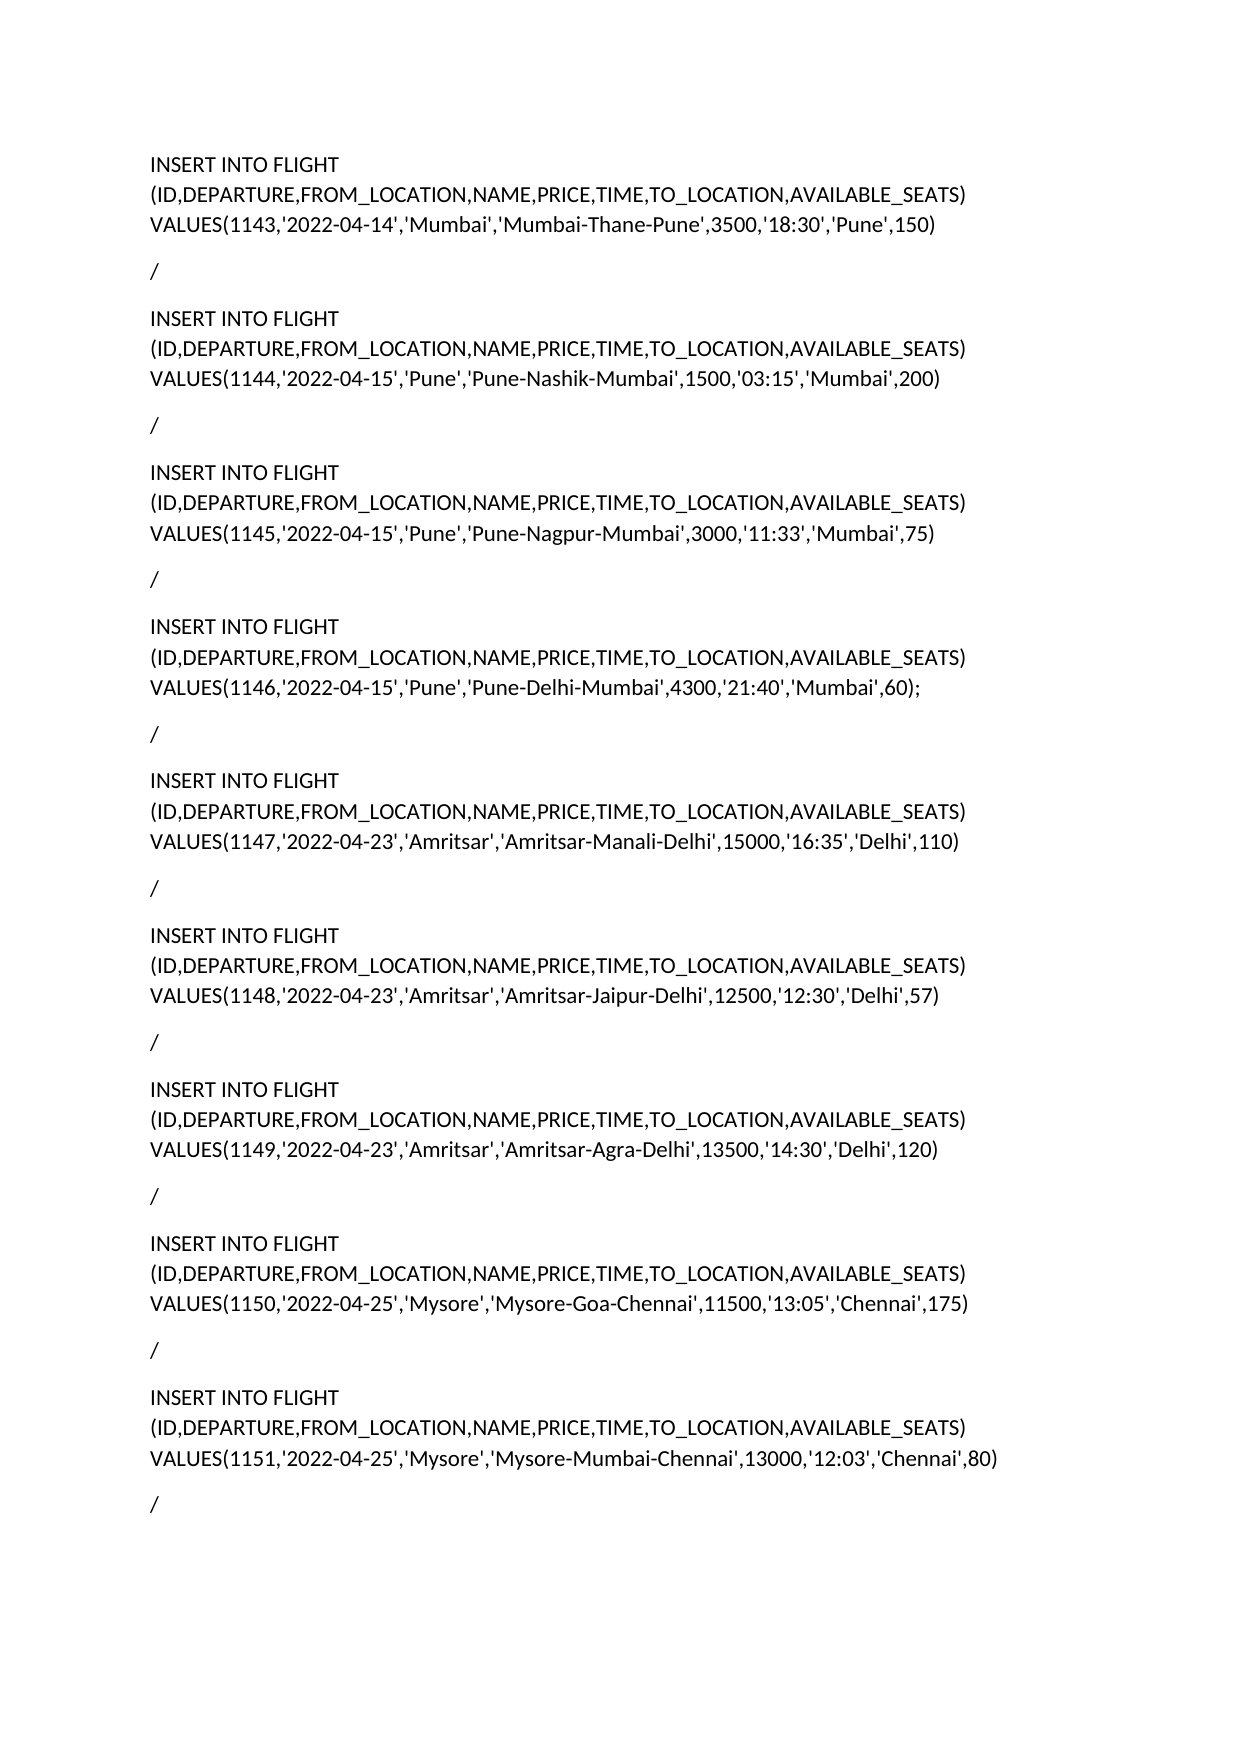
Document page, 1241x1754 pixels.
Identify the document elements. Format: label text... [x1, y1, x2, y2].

text / [150, 874, 1090, 902]
text / [150, 566, 1090, 594]
text INSERT INTO FLIGHT (ID,DEPARTURE,FROM_LOCATION,NAME,PRICE,TIME,TO_LOCATION,AVAILABLE_SEATS) VALUES(1148,'2022-04-23','Amritsar','Amritsar-Jaipur-Delhi',12500,'12:30','Delhi',57) [150, 921, 1090, 1009]
text / [150, 1491, 1090, 1519]
text INSERT INTO FLIGHT (ID,DEPARTURE,FROM_LOCATION,NAME,PRICE,TIME,TO_LOCATION,AVAILABLE_SEATS) VALUES(1151,'2022-04-25','Mysore','Mysore-Mumbai-Chennai',13000,'12:03','Chennai',80) [150, 1383, 1090, 1472]
text INSERT INTO FLIGHT (ID,DEPARTURE,FROM_LOCATION,NAME,PRICE,TIME,TO_LOCATION,AVAILABLE_SEATS) VALUES(1145,'2022-04-15','Pune','Pune-Nagpur-Mumbai',3000,'11:33','Mumbai',75) [150, 458, 1090, 547]
text INSERT INTO FLIGHT (ID,DEPARTURE,FROM_LOCATION,NAME,PRICE,TIME,TO_LOCATION,AVAILABLE_SEATS) VALUES(1144,'2022-04-15','Pune','Pune-Nashik-Mumbai',1500,'03:15','Mumbai',200) [150, 304, 1090, 393]
text INSERT INTO FLIGHT (ID,DEPARTURE,FROM_LOCATION,NAME,PRICE,TIME,TO_LOCATION,AVAILABLE_SEATS) VALUES(1146,'2022-04-15','Pune','Pune-Delhi-Mumbai',4300,'21:40','Mumbai',60); [150, 612, 1090, 701]
text INSERT INTO FLIGHT (ID,DEPARTURE,FROM_LOCATION,NAME,PRICE,TIME,TO_LOCATION,AVAILABLE_SEATS) VALUES(1143,'2022-04-14','Mumbai','Mumbai-Thane-Pune',3500,'18:30','Pune',150) [150, 150, 1090, 238]
text / [150, 411, 1090, 439]
text INSERT INTO FLIGHT (ID,DEPARTURE,FROM_LOCATION,NAME,PRICE,TIME,TO_LOCATION,AVAILABLE_SEATS) VALUES(1150,'2022-04-25','Mysore','Mysore-Goa-Chennai',11500,'13:05','Chennai',175) [150, 1229, 1090, 1318]
text / [150, 257, 1090, 285]
text INSERT INTO FLIGHT (ID,DEPARTURE,FROM_LOCATION,NAME,PRICE,TIME,TO_LOCATION,AVAILABLE_SEATS) VALUES(1147,'2022-04-23','Amritsar','Amritsar-Manali-Delhi',15000,'16:35','Delhi',110) [150, 767, 1090, 855]
text / [150, 1336, 1090, 1364]
text / [150, 1028, 1090, 1056]
text / [150, 720, 1090, 748]
text INSERT INTO FLIGHT (ID,DEPARTURE,FROM_LOCATION,NAME,PRICE,TIME,TO_LOCATION,AVAILABLE_SEATS) VALUES(1149,'2022-04-23','Amritsar','Amritsar-Agra-Delhi',13500,'14:30','Delhi',120) [150, 1075, 1090, 1163]
text / [150, 1182, 1090, 1210]
